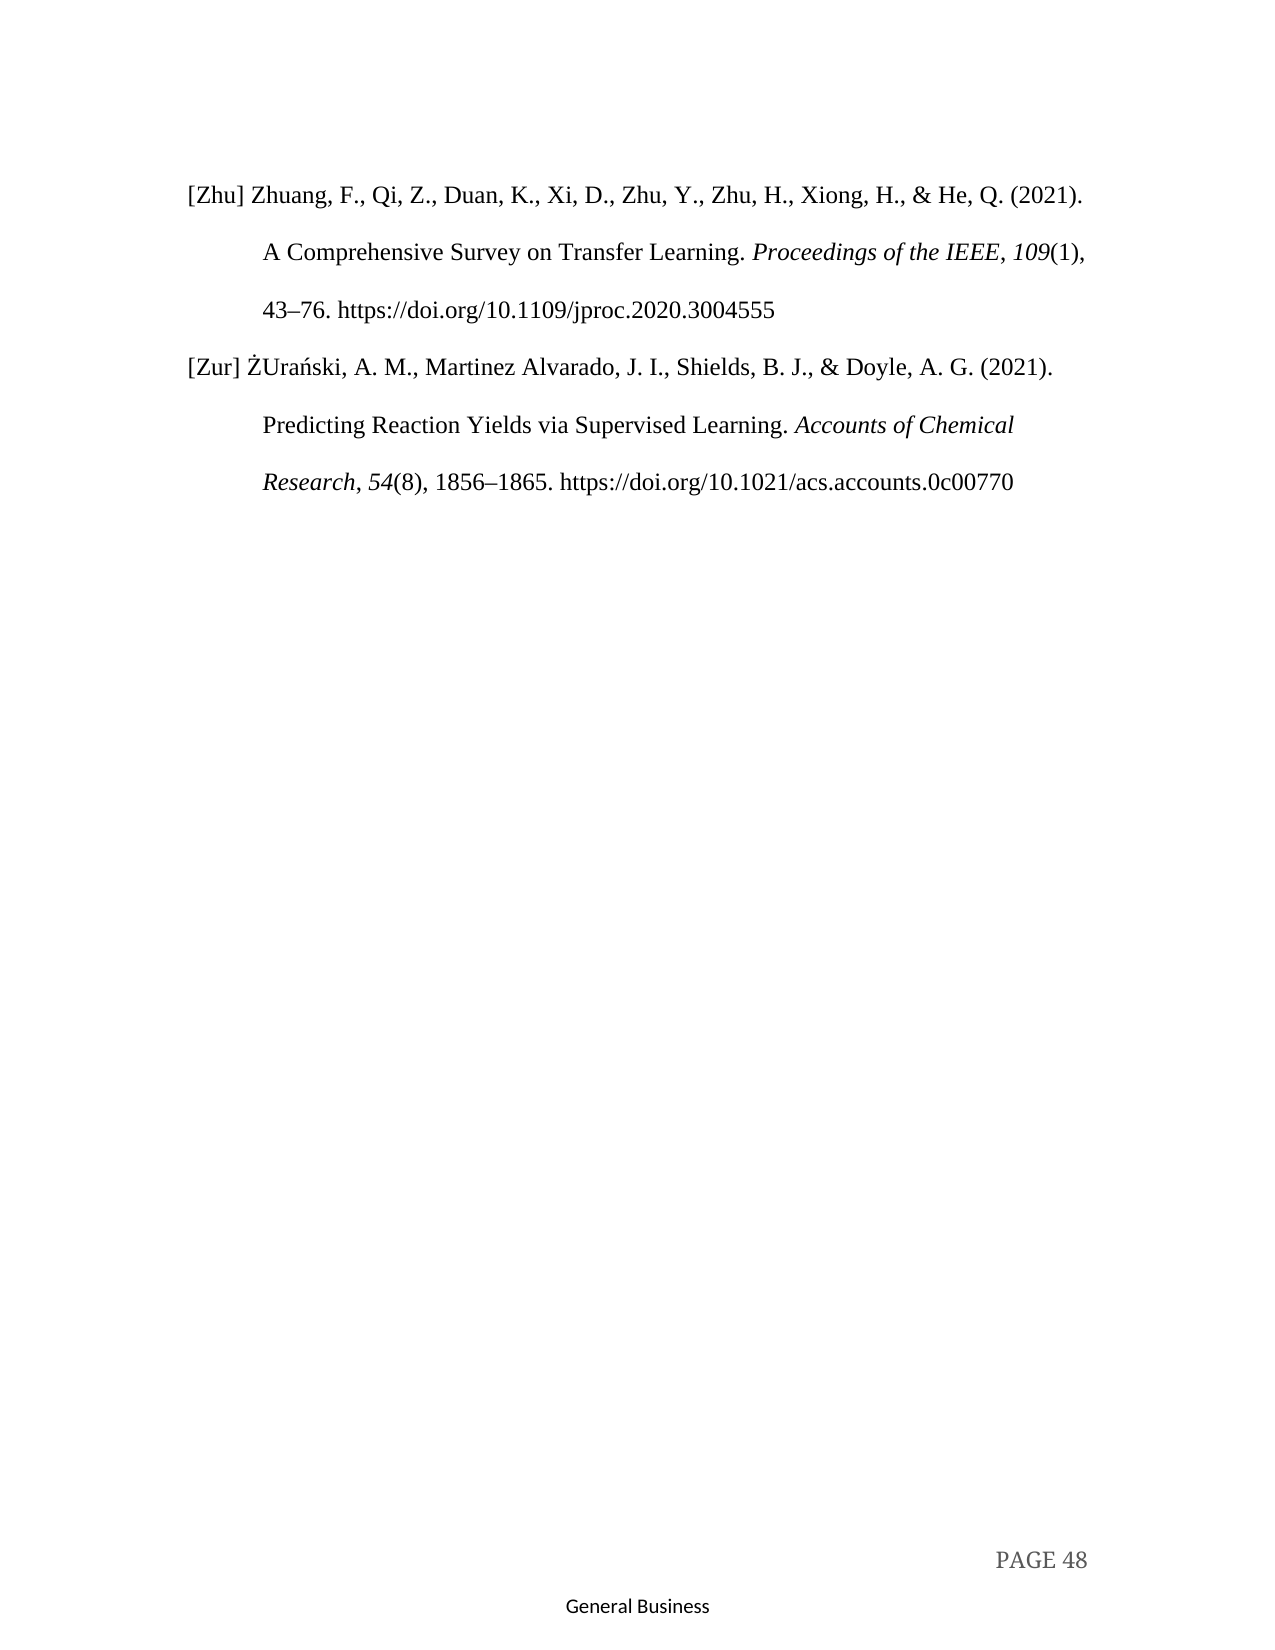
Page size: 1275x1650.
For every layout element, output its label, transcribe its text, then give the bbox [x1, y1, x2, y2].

text [Zhu] Zhuang, F., Qi, Z., Duan, K., Xi, D., Zhu, Y., Zhu, H., Xiong, H., & He, Q. (2021). A Comprehensive Survey on Transfer Learning. Proceedings of the IEEE, 109(1), 43–76. https://doi.org/10.1109/jproc.2020.3004555 [187, 180, 1087, 324]
text [Zur] ŻUrański, A. M., Martinez Alvarado, J. I., Shields, B. J., & Doyle, A. G. (2021). Predicting Reaction Yields via Supervised Learning. Accounts of Chemical Research, 54(8), 1856–1865. https://doi.org/10.1021/acs.accounts.0c00770 [187, 352, 1087, 496]
